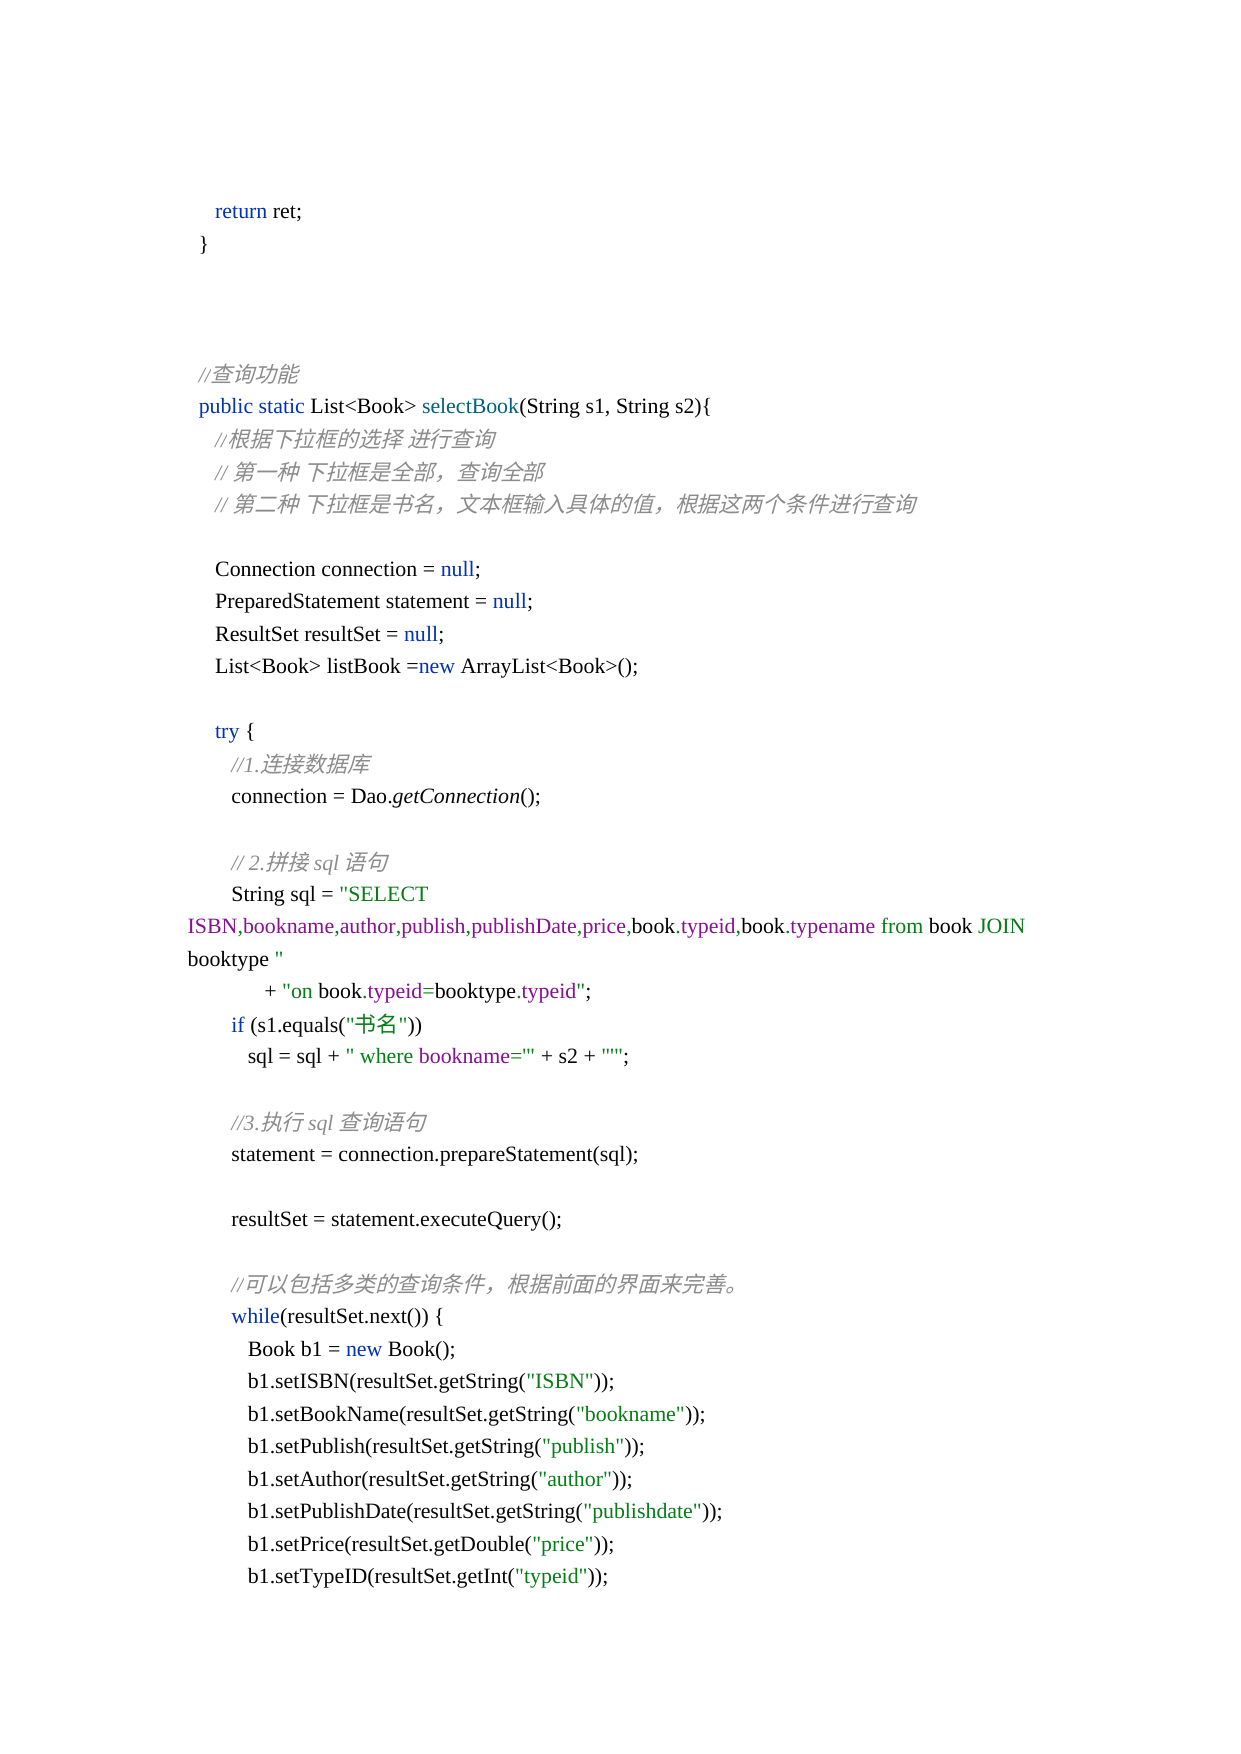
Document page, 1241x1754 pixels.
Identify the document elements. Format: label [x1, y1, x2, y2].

text [187, 162, 1053, 1592]
